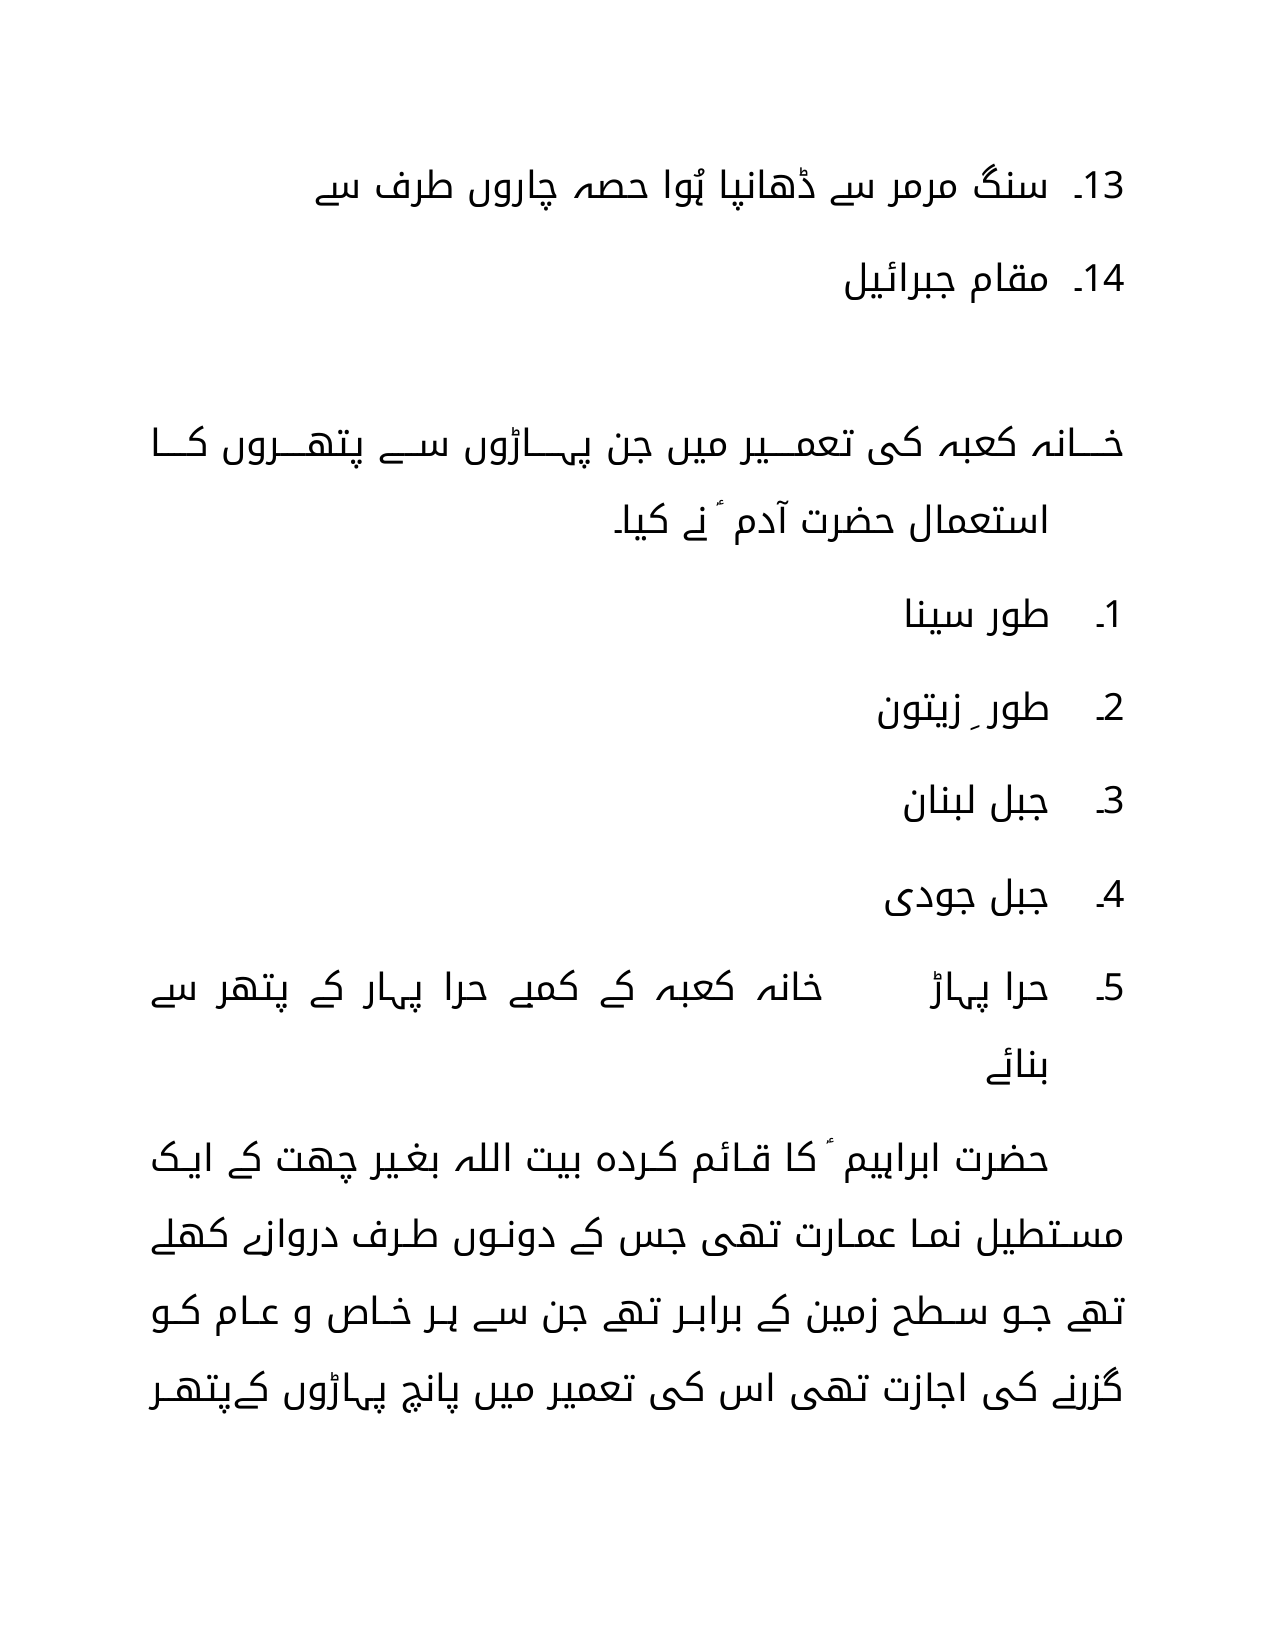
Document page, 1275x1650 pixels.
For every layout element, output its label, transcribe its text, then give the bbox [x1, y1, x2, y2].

text 3۔ جبل لبنان [150, 766, 1125, 837]
text 4۔ جبل جودی [150, 859, 1125, 930]
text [150, 1123, 1125, 1424]
text 2۔ طور ِ زیتون [150, 672, 1125, 743]
text 1۔ طور سینا [150, 579, 1125, 650]
text 5۔ حرا پہاڑ خانہ کعبہ کے کمبے حرا پہار کے پتھر سے بنائے [150, 953, 1125, 1101]
text 14۔ مقام جبرائیل [150, 243, 1125, 314]
text 13۔ سنگ مرمر سے ڈھانپا ہُوا حصہ چاروں طرف سے [150, 150, 1125, 221]
text خانہ کعبہ کی تعمیر میں جن پہاڑوں سے پتھروں کا استعمال حضرت آدم ؑ نے کیا۔ [150, 409, 1125, 557]
